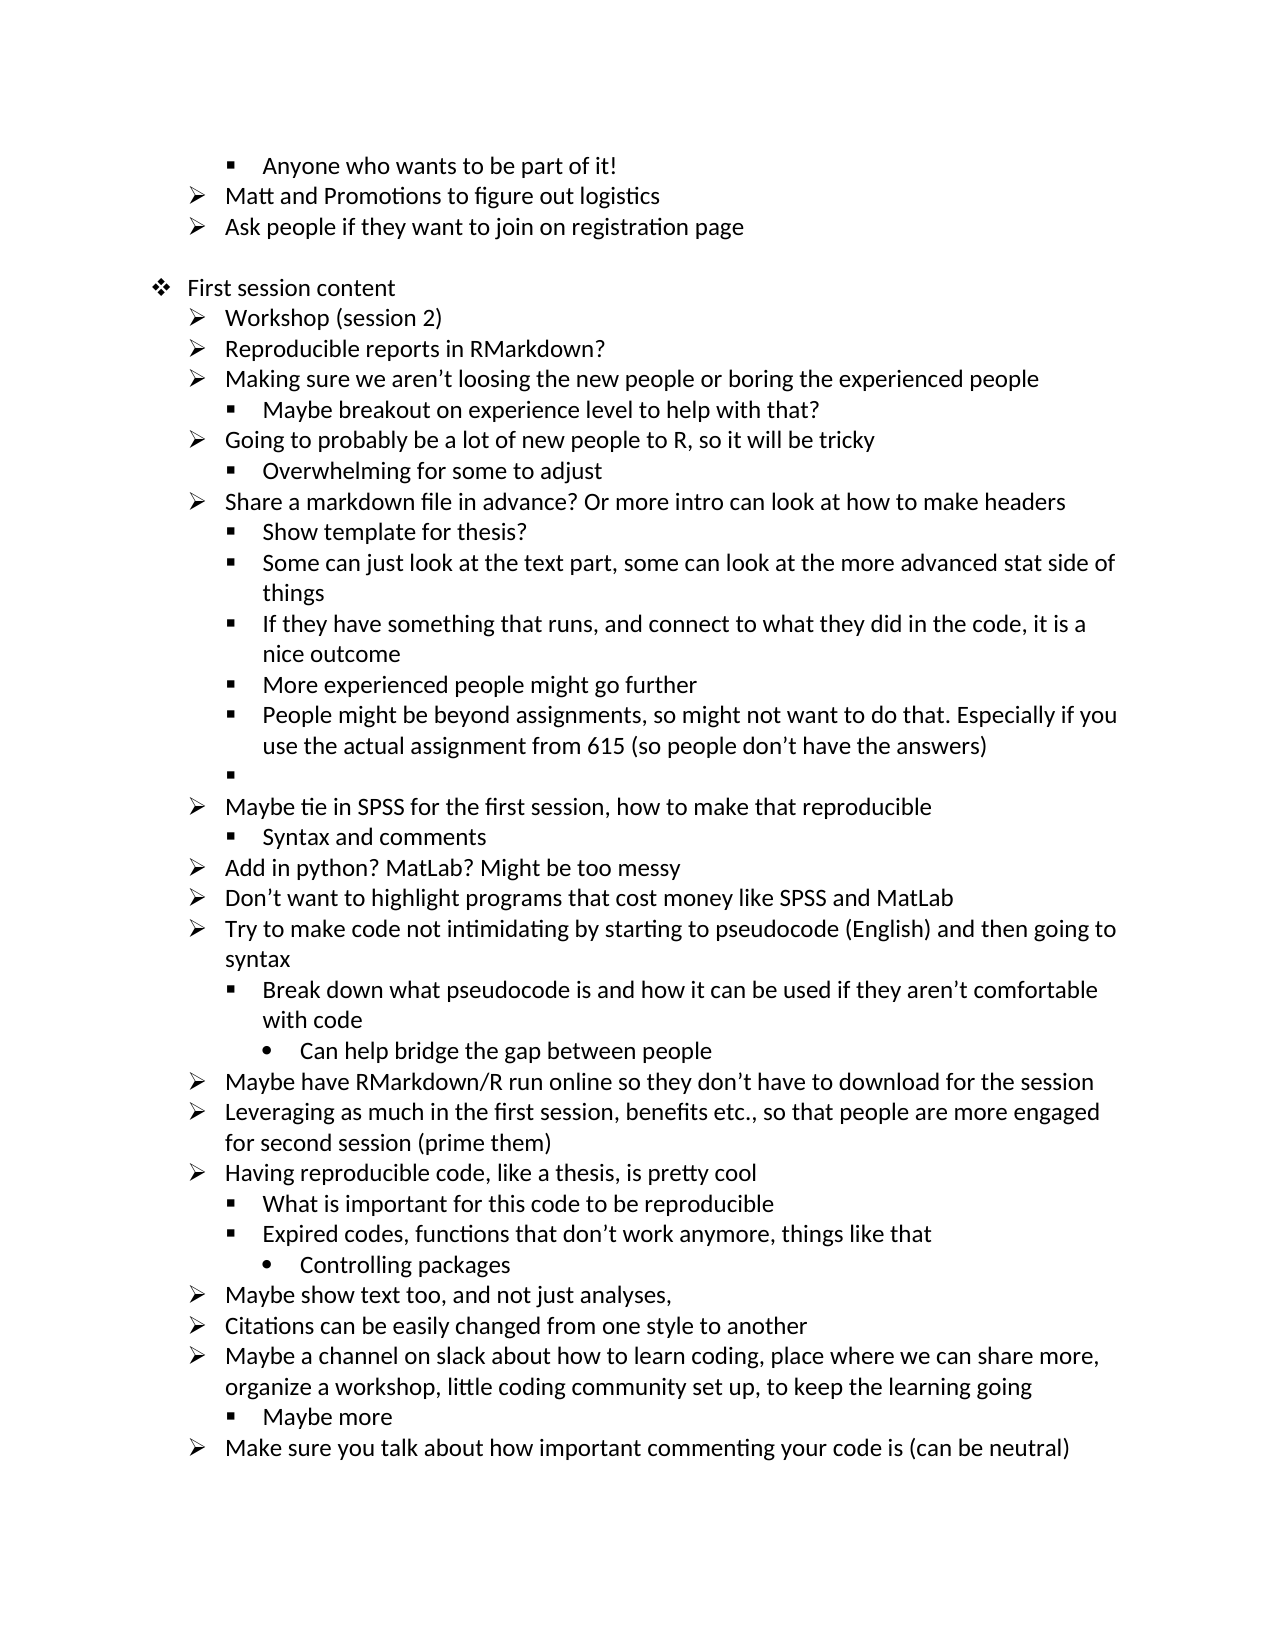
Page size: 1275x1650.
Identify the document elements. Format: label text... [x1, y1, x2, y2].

list Leveraging as much in the first session, benefits etc., so that people are more engaged for second session (prime them) [187, 1096, 1125, 1157]
list If they have something that runs, and connect to what they did in the code, it is a nice outcome [225, 608, 1125, 669]
list Share a markdown file in advance? Or more intro can look at how to make headers [187, 486, 1125, 516]
list People might be beyond assignments, so might not want to do that. Especially if you use the actual assignment from 615 (so people don’t have the answers) [225, 699, 1125, 760]
list Try to make code not intimidating by starting to pseudocode (English) and then going to syntax [187, 913, 1125, 974]
list Ask people if they want to join on registration page [187, 211, 1125, 242]
list Anyone who wants to be part of it! [225, 150, 1125, 181]
list First session content [150, 272, 1125, 303]
list Expired codes, functions that don’t work anymore, things like that [225, 1218, 1125, 1249]
list Overwhelming for some to adjust [225, 455, 1125, 486]
list Make sure you talk about how important commenting your code is (can be neutral) [187, 1432, 1125, 1462]
list Making sure we aren’t loosing the new people or boring the experienced people [187, 364, 1125, 394]
list Some can just look at the text part, some can look at the more advanced stat side of things [225, 547, 1125, 608]
list Break down what pseudocode is and how it can be used if they aren’t comfortable with code [225, 974, 1125, 1035]
list What is important for this code to be reproducible [225, 1188, 1125, 1218]
list Maybe have RMarkdown/R run online so they don’t have to download for the session [187, 1066, 1125, 1096]
list Maybe a channel on slack about how to learn coding, place where we can share more, organize a workshop, little coding community set up, to keep the learning going [187, 1340, 1125, 1401]
list Syntax and comments [225, 821, 1125, 852]
list Having reproducible code, like a thesis, is pretty cool [187, 1157, 1125, 1188]
list Controlling packages [262, 1249, 1125, 1279]
list Going to probably be a lot of new people to R, so it will be tricky [187, 425, 1125, 455]
list Citations can be easily changed from one style to another [187, 1310, 1125, 1340]
list Don’t want to highlight programs that cost money like SPSS and MatLab [187, 882, 1125, 913]
list Reproducible reports in RMarkdown? [187, 333, 1125, 364]
list Maybe tie in SPSS for the first session, how to make that reproducible [187, 791, 1125, 821]
list Maybe more [225, 1401, 1125, 1432]
list Maybe show text too, and not just analyses, [187, 1279, 1125, 1310]
list More experienced people might go further [225, 669, 1125, 699]
list Add in python? MatLab? Might be too messy [187, 852, 1125, 882]
list Show template for thesis? [225, 516, 1125, 547]
list Can help bridge the gap between people [262, 1035, 1125, 1066]
list Workshop (session 2) [187, 303, 1125, 333]
list Maybe breakout on experience level to help with that? [225, 394, 1125, 425]
list Matt and Promotions to figure out logistics [187, 181, 1125, 211]
